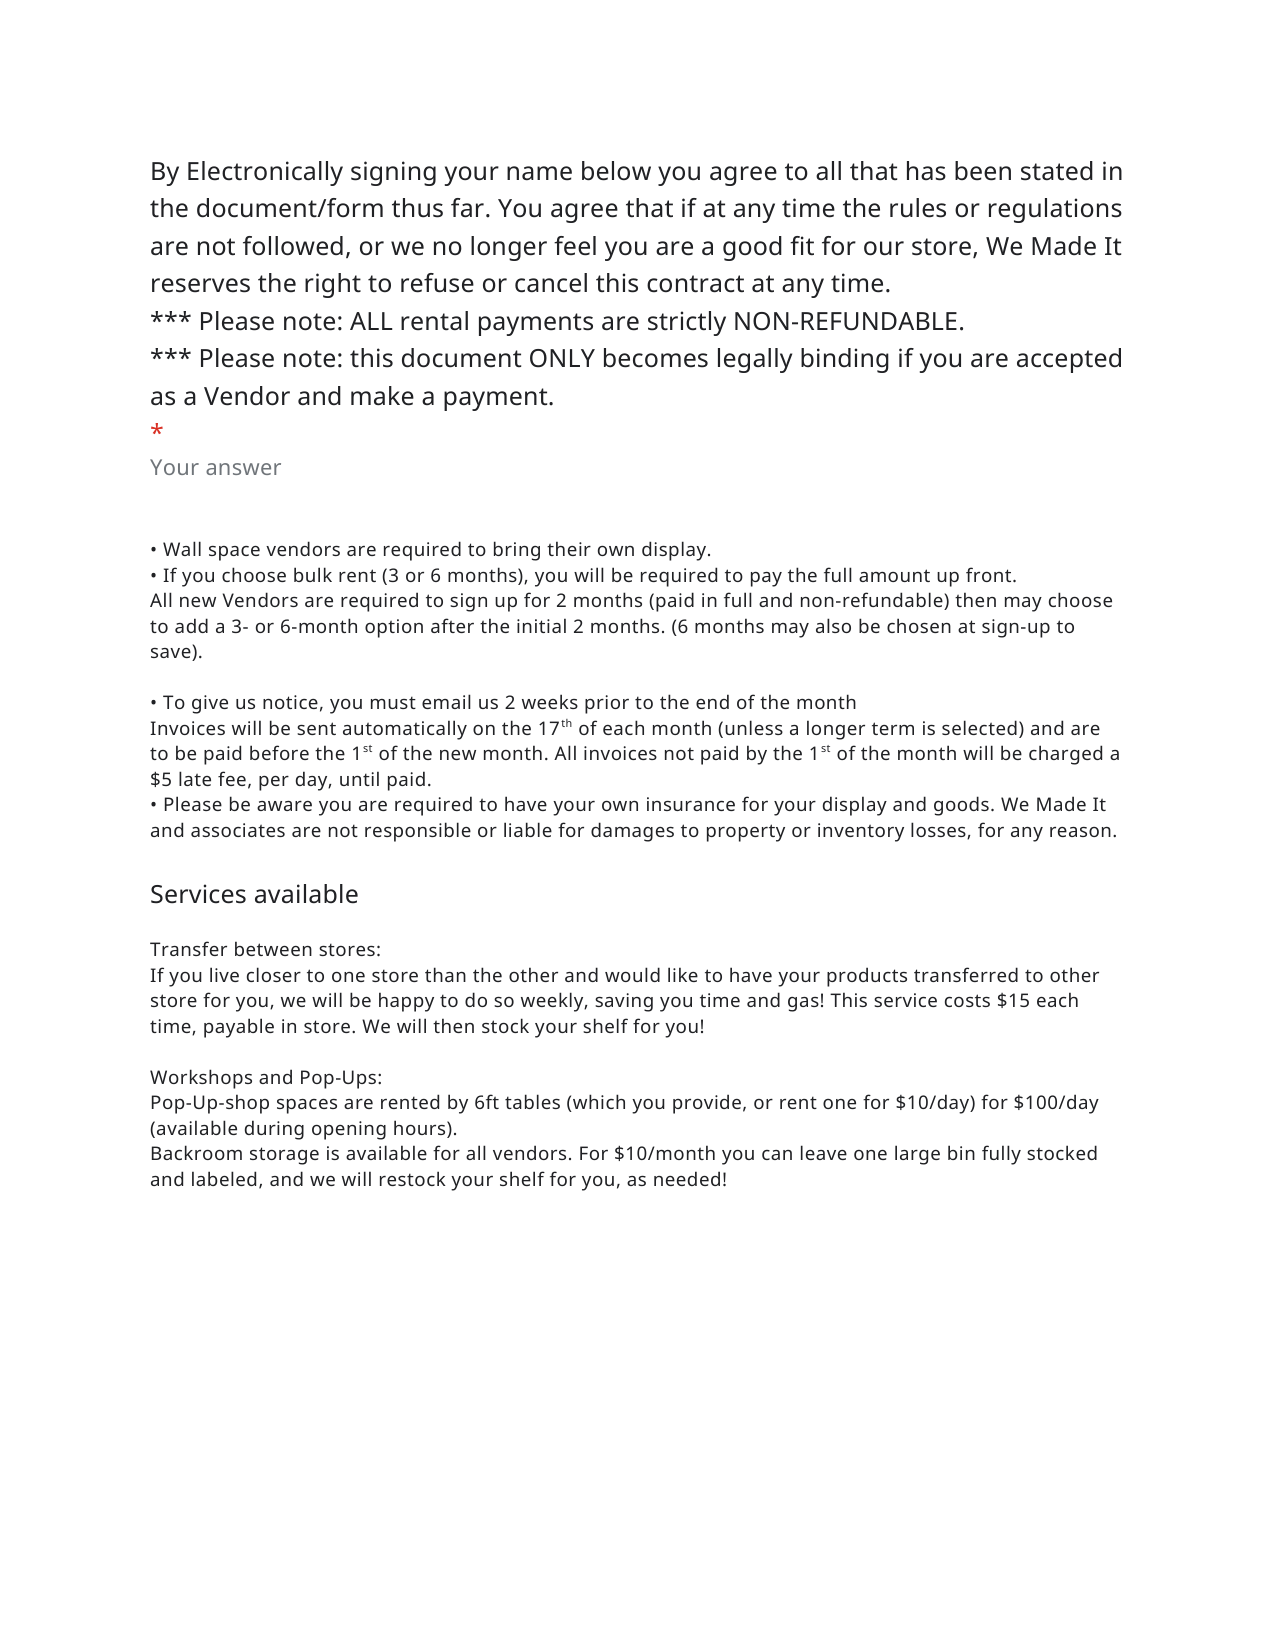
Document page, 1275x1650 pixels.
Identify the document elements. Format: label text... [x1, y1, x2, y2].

text By Electronically signing your name below you agree to all that has been stated in the document/form thus far. You agree that if at any time the rules or regulations are not followed, or we no longer feel you are a good fit for our store, We Made It reserves the right to refuse or cancel this contract at any time. [150, 150, 1125, 300]
text If you live closer to one store than the other and would like to have your products transferred to other store for you, we will be happy to do so weekly, saving you time and gas! This service costs $15 each time, payable in store. We will then stock your shelf for you! [150, 962, 1125, 1038]
text Invoices will be sent automatically on the 17th of each month (unless a longer term is selected) and are to be paid before the 1st of the new month. All invoices not paid by the 1st of the month will be charged a $5 late fee, per day, until paid. • Please be aware you are required to have your own insurance for your display and goods. We Made It and associates are not responsible or liable for damages to property or inventory losses, for any reason. [150, 715, 1125, 843]
text *** Please note: ALL rental payments are strictly NON-REFUNDABLE. [150, 300, 1125, 337]
text • Wall space vendors are required to bring their own display. • If you choose bulk rent (3 or 6 months), you will be required to pay the full amount up front. [150, 511, 1125, 588]
text Your answer [150, 450, 1125, 481]
text Services available [150, 873, 1125, 911]
text * [150, 412, 1125, 450]
text Workshops and Pop-Ups: Pop-Up-shop spaces are rented by 6ft tables (which you provide, or rent one for $10/day) for $100/day (available during opening hours). Backroom storage is available for all vendors. For $10/month you can leave one large bin fully stocked and labeled, and we will restock your shelf for you, as needed! [150, 1038, 1125, 1192]
text All new Vendors are required to sign up for 2 months (paid in full and non-refundable) then may choose to add a 3- or 6-month option after the initial 2 months. (6 months may also be chosen at sign-up to save). • To give us notice, you must email us 2 weeks prior to the end of the month [150, 588, 1125, 715]
text *** Please note: this document ONLY becomes legally binding if you are accepted as a Vendor and make a payment. [150, 337, 1125, 412]
text Transfer between stores: [150, 911, 1125, 962]
